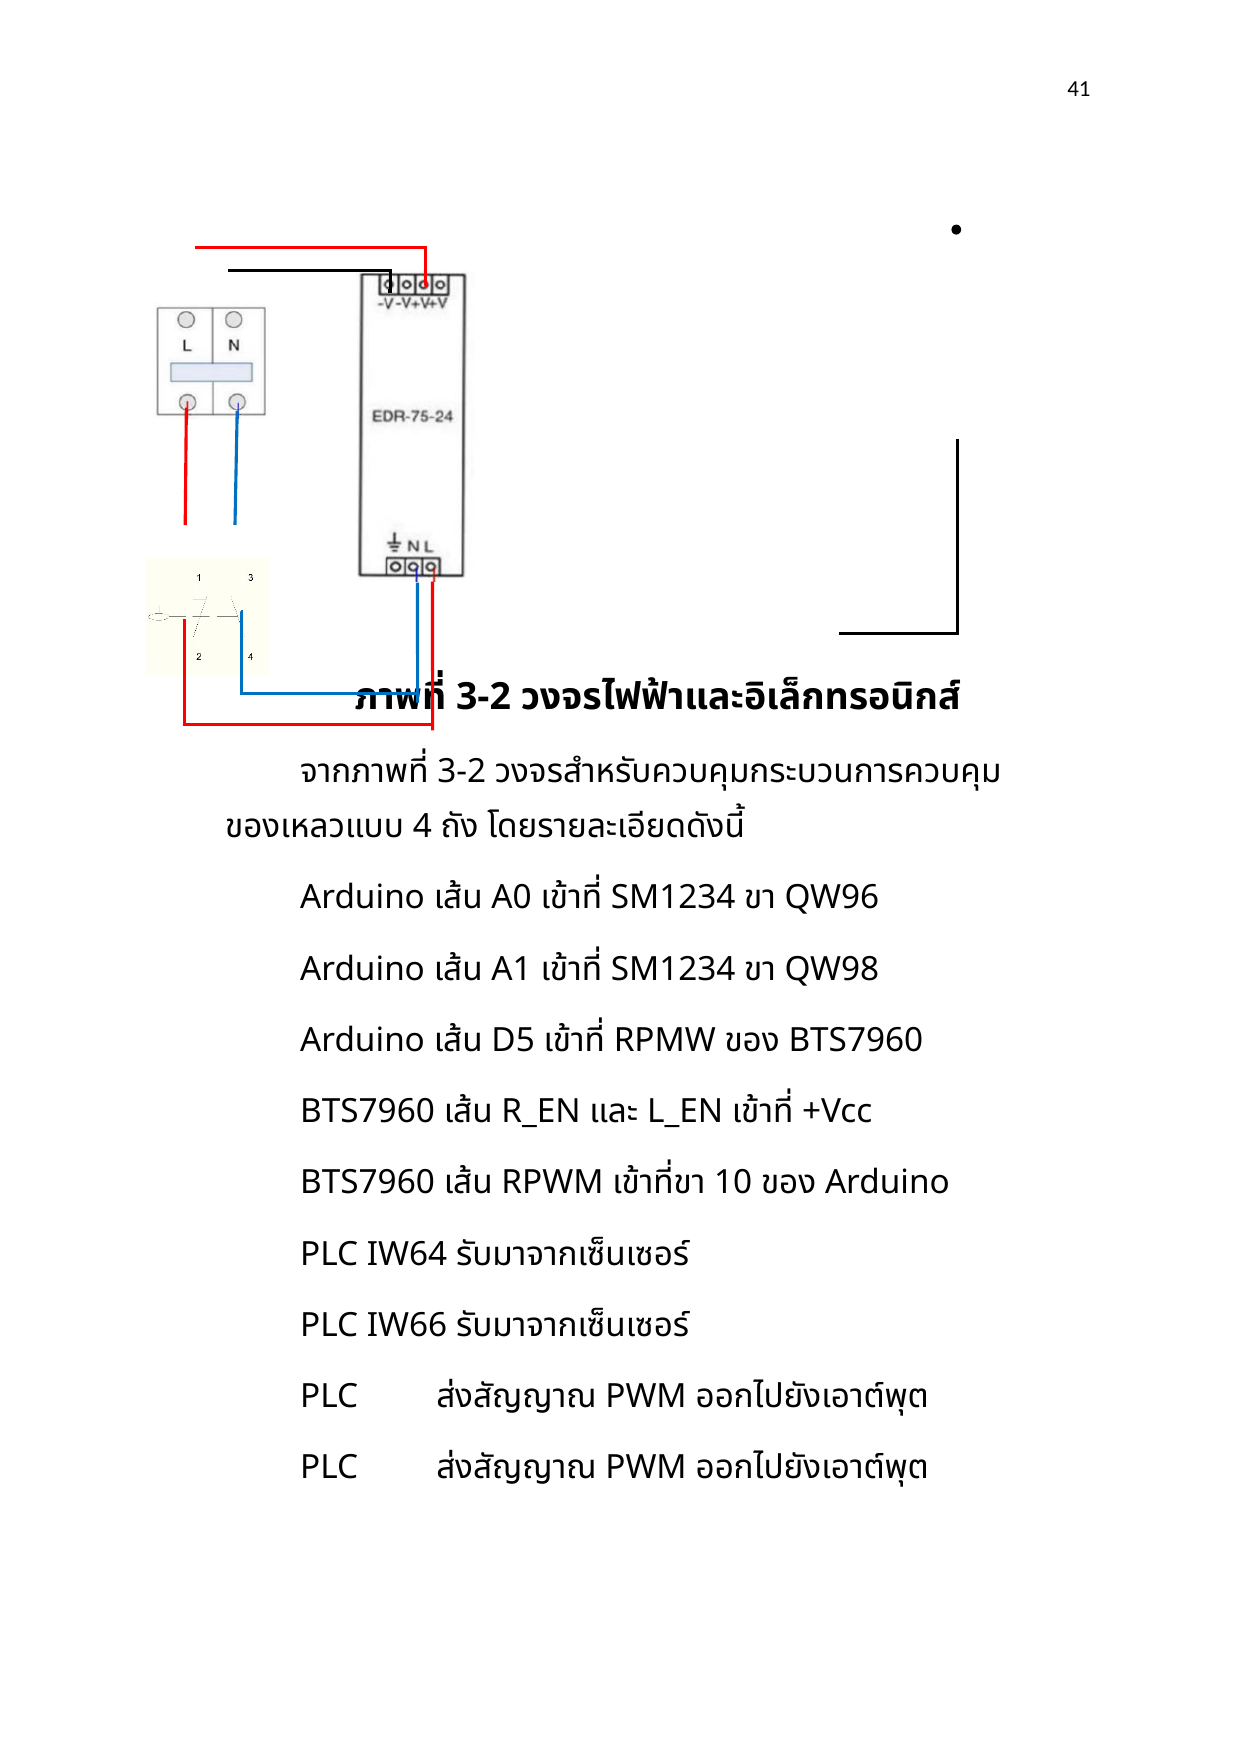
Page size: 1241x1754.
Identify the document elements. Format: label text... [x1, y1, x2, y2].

text ภาพที่ 3-2 วงจรไฟฟ้าและอิเล็กทรอนิกส์ [225, 669, 431, 723]
picture [146, 558, 269, 675]
text PLC ส่งสัญญาณ PWM ออกไปยังเอาต์พุต [225, 1372, 1090, 1422]
text Arduino เส้น A1 เข้าที่ SM1234 ขา QW98 [225, 944, 1090, 995]
text Arduino เส้น A0 เข้าที่ SM1234 ขา QW96 [225, 873, 1090, 924]
text จากภาพที่ 3-2 วงจรสำหรับควบคุมกระบวนการควบคุมของเหลวแบบ 4 ถัง โดยรายละเอียดดังนี้ [225, 747, 1090, 852]
text PLC IW64 รับมาจากเซ็นเซอร์ [225, 1229, 1090, 1280]
text Arduino เส้น D5 เข้าที่ RPMW ของ BTS7960 [225, 1016, 1090, 1066]
text BTS7960 เส้น R_EN และ L_EN เข้าที่ +Vcc [225, 1087, 1090, 1137]
picture [349, 270, 480, 582]
picture [149, 302, 269, 419]
text ภาพที่ 3-2 วงจรไฟฟ้าและอิเล็กทรอนิกส์ [435, 669, 1090, 726]
text PLC ส่งสัญญาณ PWM ออกไปยังเอาต์พุต [225, 1443, 1090, 1494]
text BTS7960 เส้น RPWM เข้าที่ขา 10 ของ Arduino [225, 1158, 1090, 1209]
text PLC IW66 รับมาจากเซ็นเซอร์ [225, 1301, 1090, 1351]
